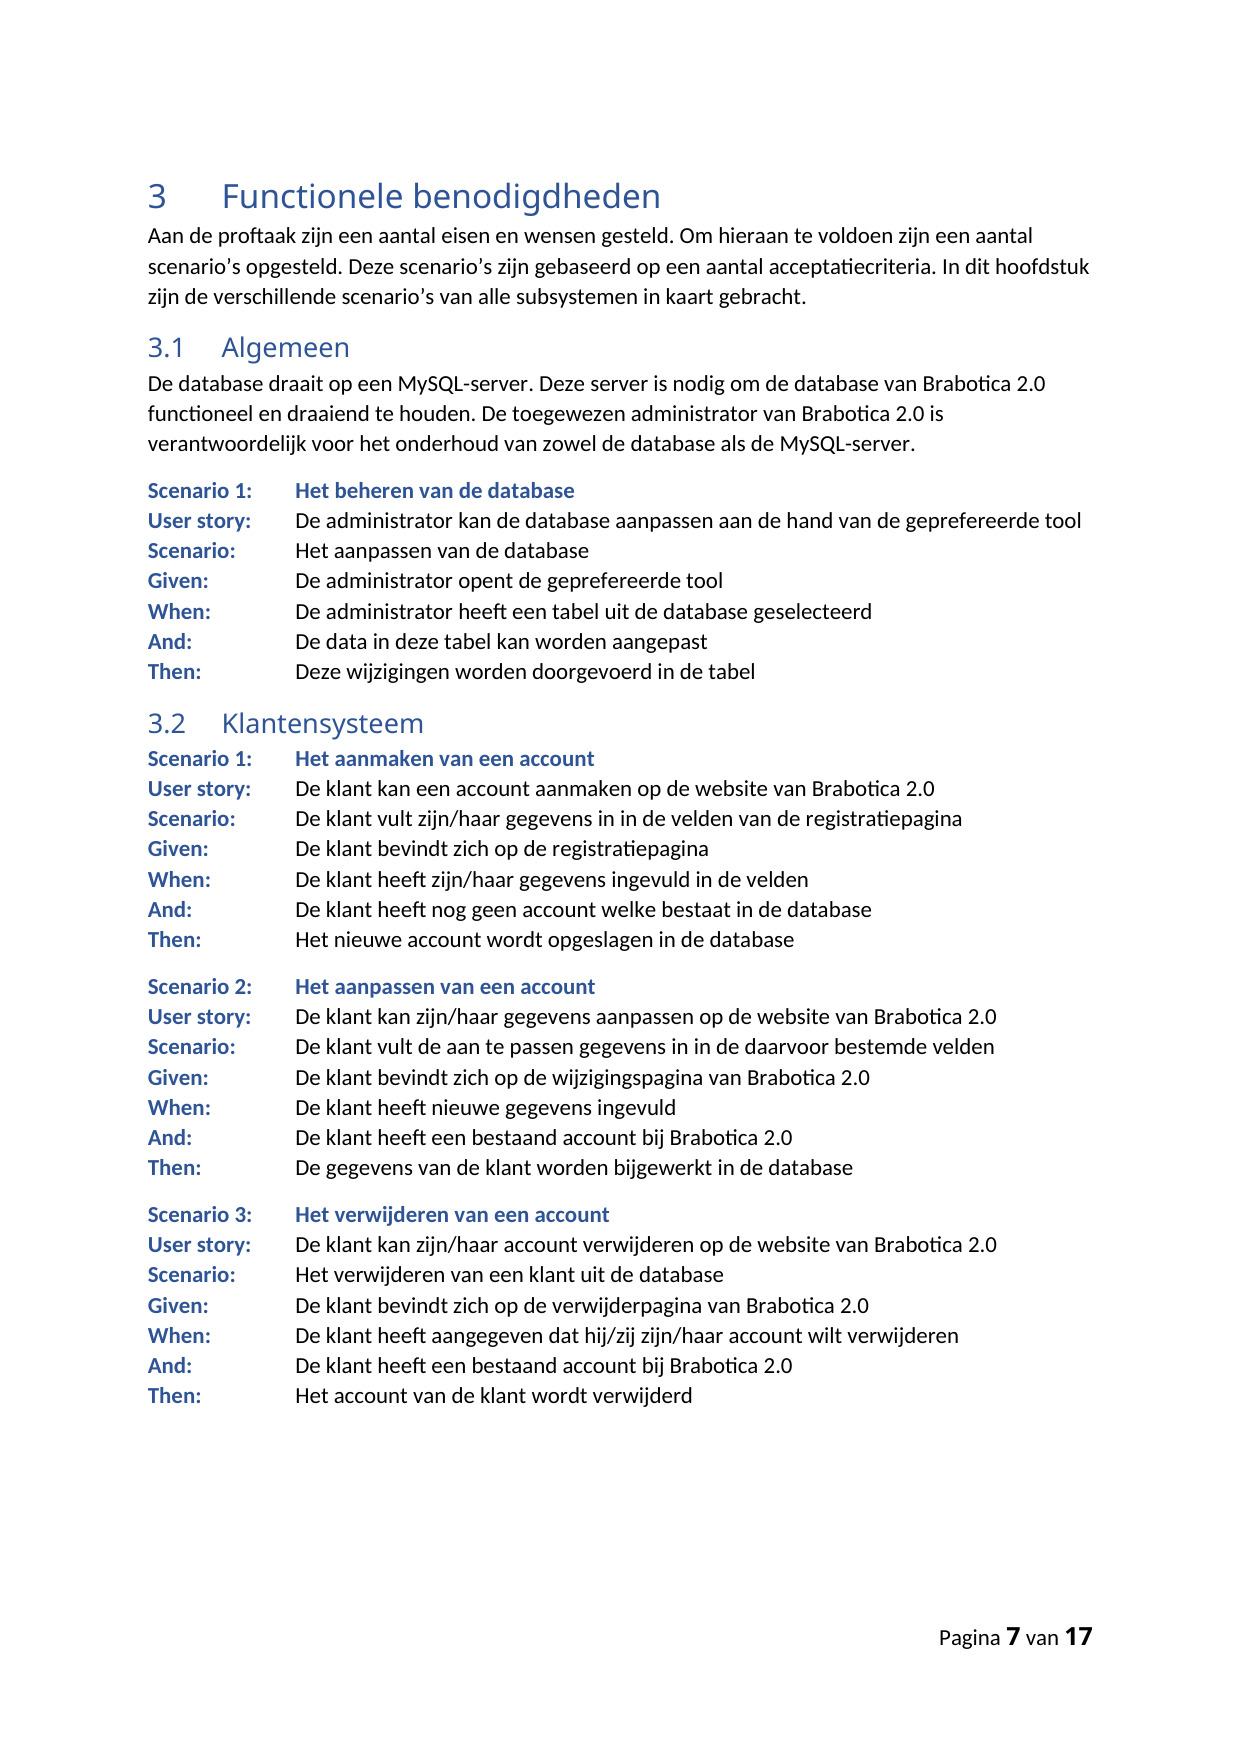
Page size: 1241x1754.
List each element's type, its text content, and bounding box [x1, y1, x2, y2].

text De database draait op een MySQL-server. Deze server is nodig om de database van Brabotica 2.0 functioneel en draaiend te houden. De toegewezen administrator van Brabotica 2.0 is verantwoordelijk voor het onderhoud van zowel de database als de MySQL-server. [148, 369, 1093, 457]
subtitle 3 Functionele benodigdheden [148, 173, 1093, 218]
text Aan de proftaak zijn een aantal eisen en wensen gesteld. Om hieraan te voldoen zijn een aantal scenario’s opgesteld. Deze scenario’s zijn gebaseerd op een aantal acceptatiecriteria. In dit hoofdstuk zijn de verschillende scenario’s van alle subsystemen in kaart gebracht. [148, 222, 1093, 310]
text Scenario 1: Het beheren van de database User story: De administrator kan de database aanpassen aan de hand van de geprefereerde tool Scenario: Het aanpassen van de database Given: De administrator opent de geprefereerde tool When: De administrator heeft een tabel uit de database geselecteerd And: De data in deze tabel kan worden aangepast Then: Deze wijzigingen worden doorgevoerd in de tabel [148, 476, 1093, 685]
text Scenario 3: Het verwijderen van een account User story: De klant kan zijn/haar account verwijderen op de website van Brabotica 2.0 Scenario: Het verwijderen van een klant uit de database Given: De klant bevindt zich op de verwijderpagina van Brabotica 2.0 When: De klant heeft aangegeven dat hij/zij zijn/haar account wilt verwijderen And: De klant heeft een bestaand account bij Brabotica 2.0 Then: Het account van de klant wordt verwijderd [148, 1200, 1093, 1409]
subtitle 3.1 Algemeen [148, 329, 1093, 366]
text Scenario 1: Het aanmaken van een account User story: De klant kan een account aanmaken op de website van Brabotica 2.0 Scenario: De klant vult zijn/haar gegevens in in de velden van de registratiepagina Given: De klant bevindt zich op de registratiepagina When: De klant heeft zijn/haar gegevens ingevuld in de velden And: De klant heeft nog geen account welke bestaat in de database Then: Het nieuwe account wordt opgeslagen in de database [148, 744, 1093, 953]
text Scenario 2: Het aanpassen van een account User story: De klant kan zijn/haar gegevens aanpassen op de website van Brabotica 2.0 Scenario: De klant vult de aan te passen gegevens in in de daarvoor bestemde velden Given: De klant bevindt zich op de wijzigingspagina van Brabotica 2.0 When: De klant heeft nieuwe gegevens ingevuld And: De klant heeft een bestaand account bij Brabotica 2.0 Then: De gegevens van de klant worden bijgewerkt in de database [148, 972, 1093, 1181]
subtitle 3.2 Klantensysteem [148, 704, 1093, 741]
